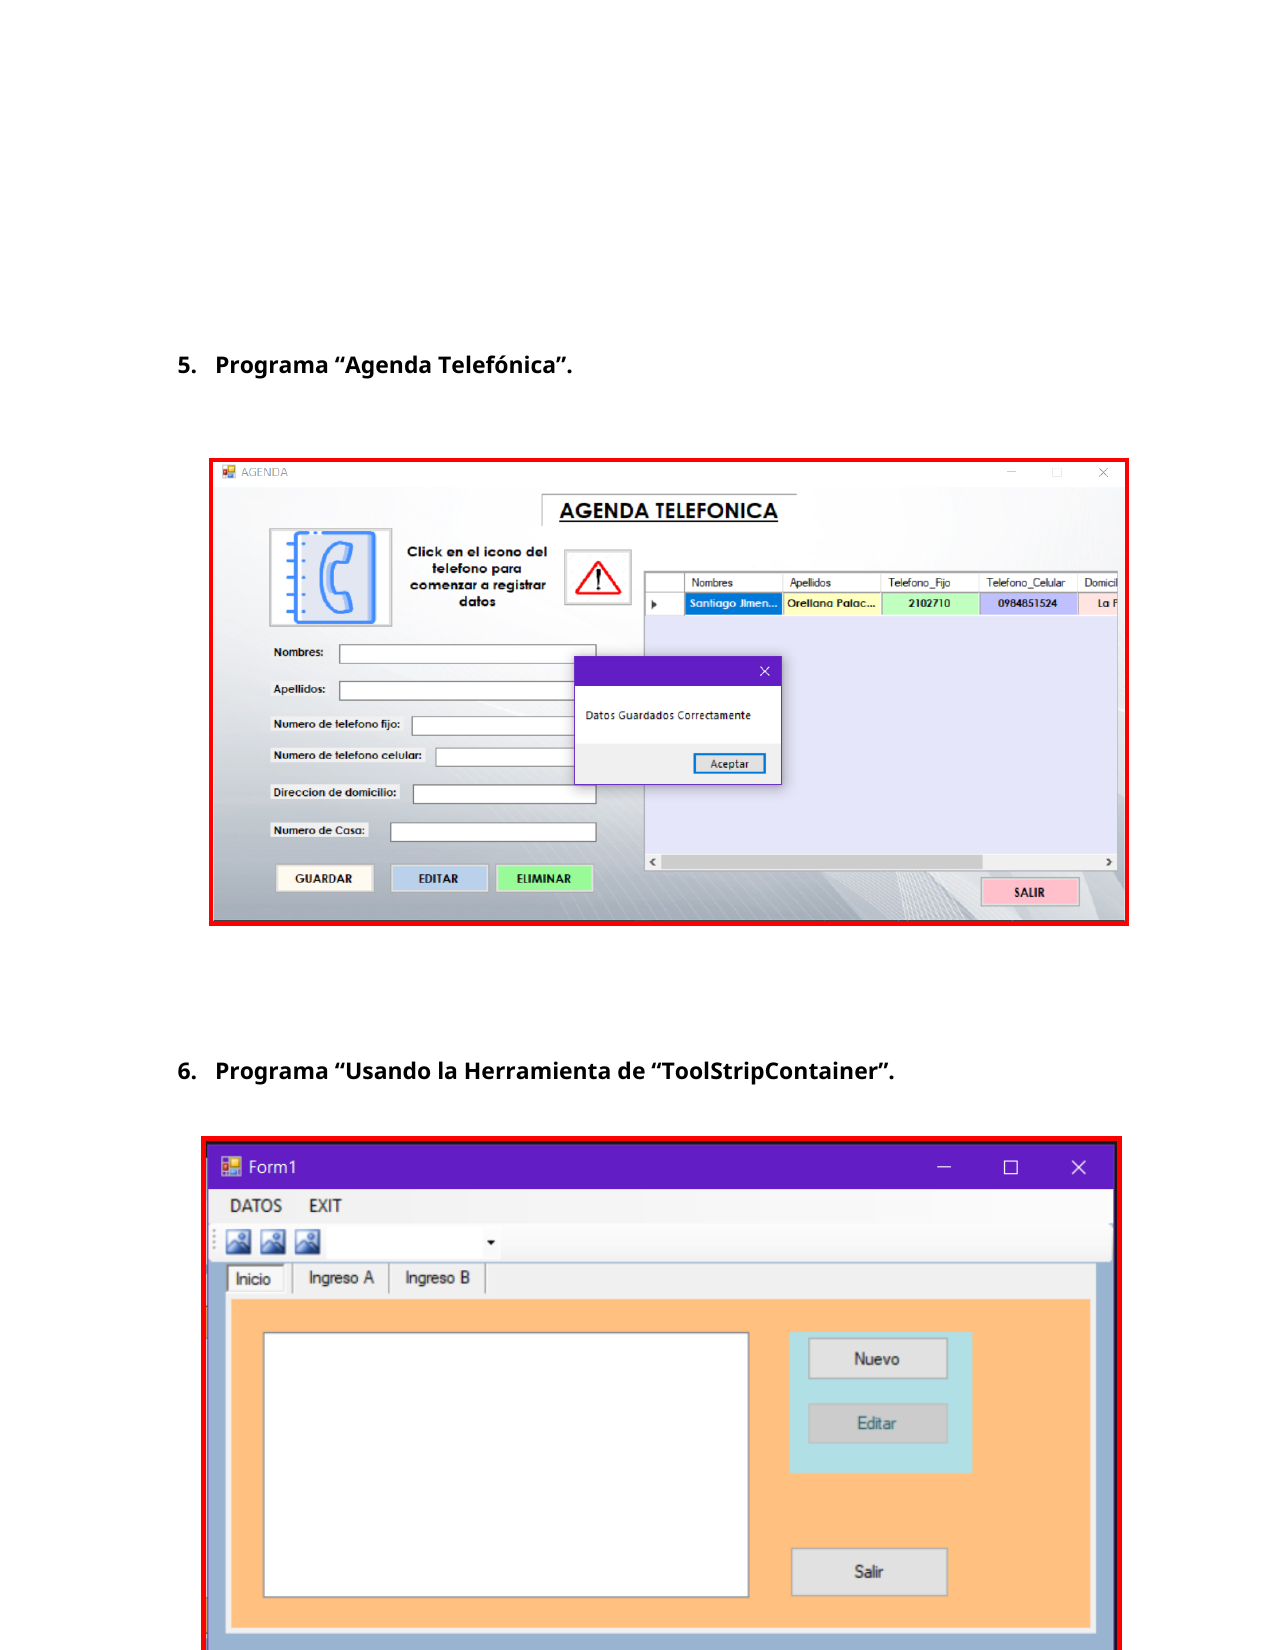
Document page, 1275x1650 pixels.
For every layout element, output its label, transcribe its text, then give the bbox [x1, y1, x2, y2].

list Programa “Agenda Telefónica”. [177, 349, 1098, 381]
picture [206, 1141, 1117, 1650]
list Programa “Usando la Herramienta de “ToolStripContainer”. [177, 1055, 1098, 1086]
picture [213, 462, 1125, 921]
